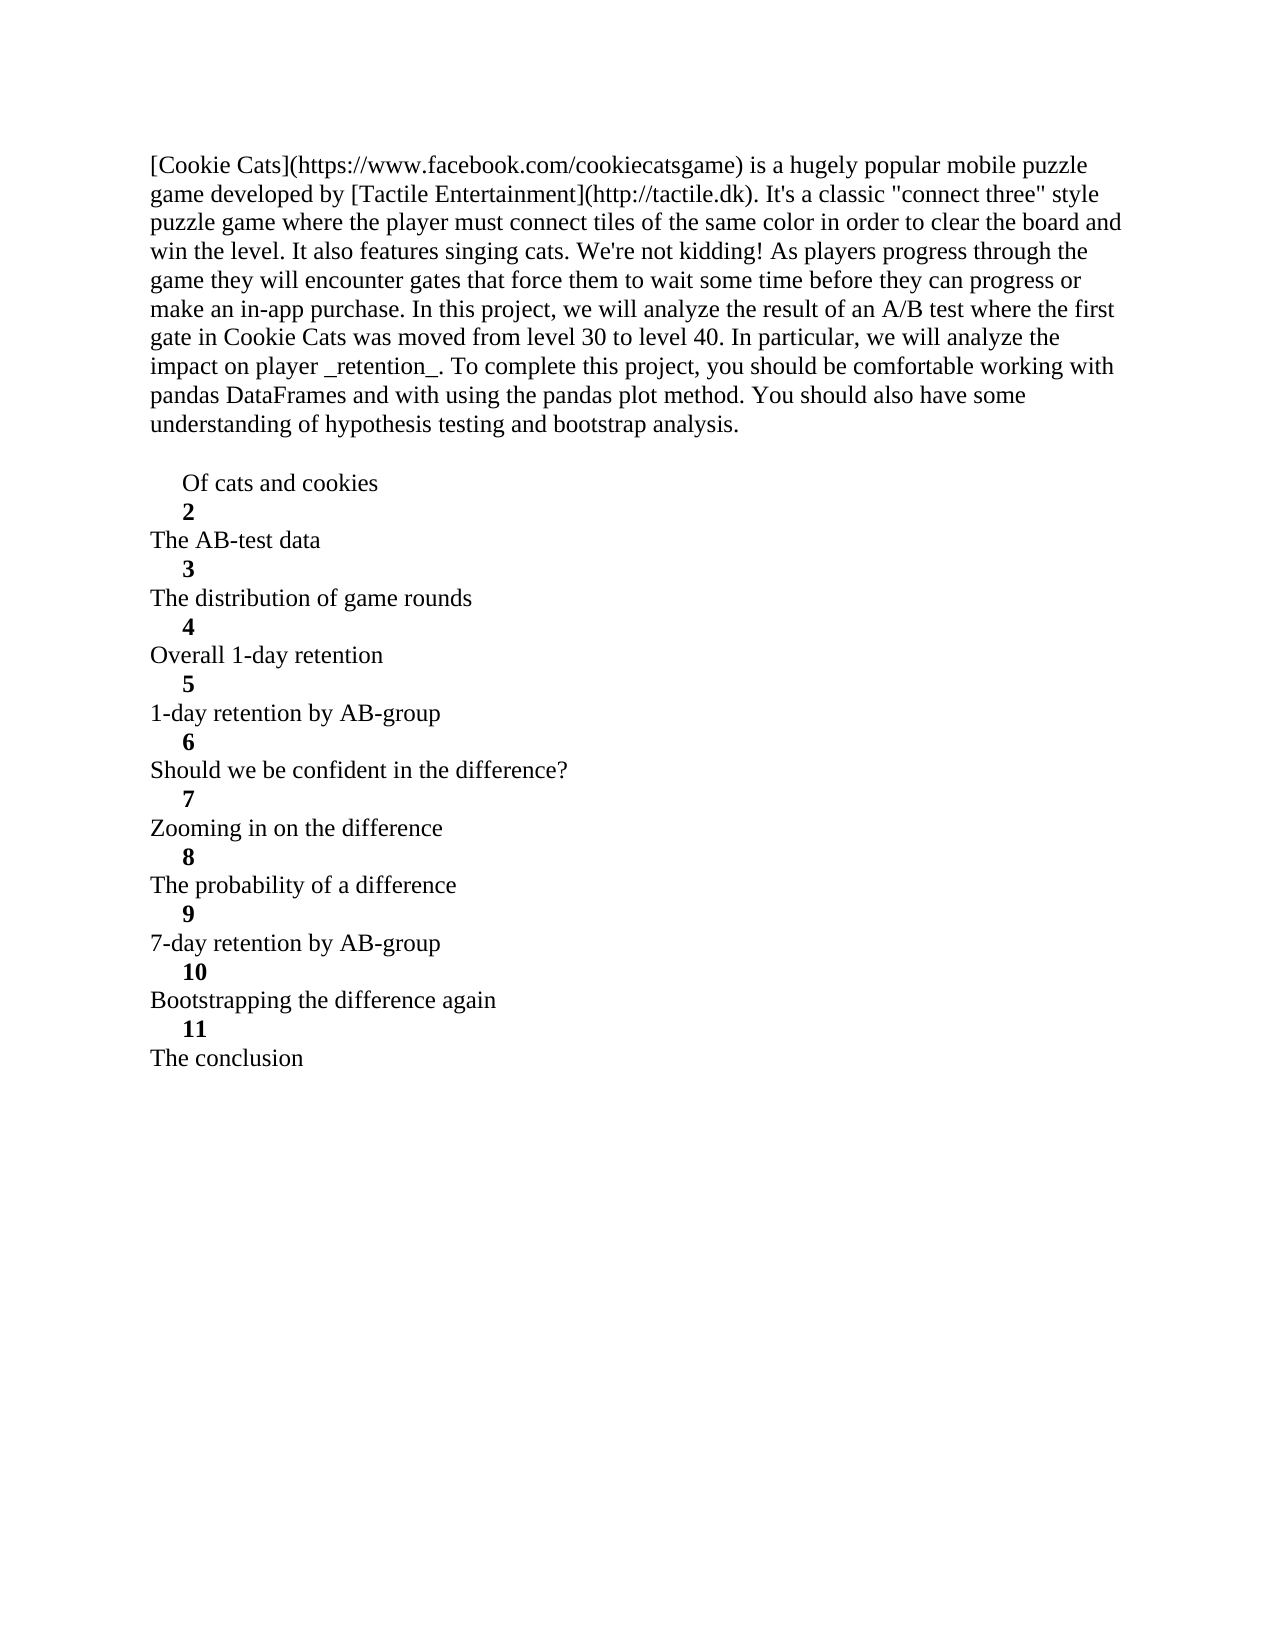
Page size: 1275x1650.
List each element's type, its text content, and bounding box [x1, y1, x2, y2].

text 7-day retention by AB-group [150, 928, 1125, 957]
text  9 [150, 899, 1125, 928]
text The distribution of game rounds [150, 583, 1125, 612]
text  5 [150, 669, 1125, 698]
text  2 [150, 497, 1125, 526]
text  3 [150, 554, 1125, 583]
text 1-day retention by AB-group [150, 698, 1125, 727]
text Should we be confident in the difference? [150, 756, 1125, 784]
text  11 [150, 1014, 1125, 1043]
text  8 [150, 842, 1125, 871]
text  Of cats and cookies [150, 468, 1125, 497]
text The probability of a difference [150, 871, 1125, 899]
text  10 [150, 957, 1125, 986]
text  7 [150, 784, 1125, 813]
text Overall 1-day retention [150, 641, 1125, 669]
text Bootstrapping the difference again [150, 986, 1125, 1014]
text Zooming in on the difference [150, 813, 1125, 842]
text The conclusion [150, 1043, 1125, 1072]
text The AB-test data [150, 526, 1125, 554]
text  4 [150, 612, 1125, 641]
text  6 [150, 727, 1125, 756]
text [Cookie Cats](https://www.facebook.com/cookiecatsgame) is a hugely popular mobile puzzle game developed by [Tactile Entertainment](http://tactile.dk). It's a classic "connect three" style puzzle game where the player must connect tiles of the same color in order to clear the board and win the level. It also features singing cats. We're not kidding! As players progress through the game they will encounter gates that force them to wait some time before they can progress or make an in-app purchase. In this project, we will analyze the result of an A/B test where the first gate in Cookie Cats was moved from level 30 to level 40. In particular, we will analyze the impact on player _retention_. To complete this project, you should be comfortable working with pandas DataFrames and with using the pandas plot method. You should also have some understanding of hypothesis testing and bootstrap analysis. [150, 150, 1125, 437]
